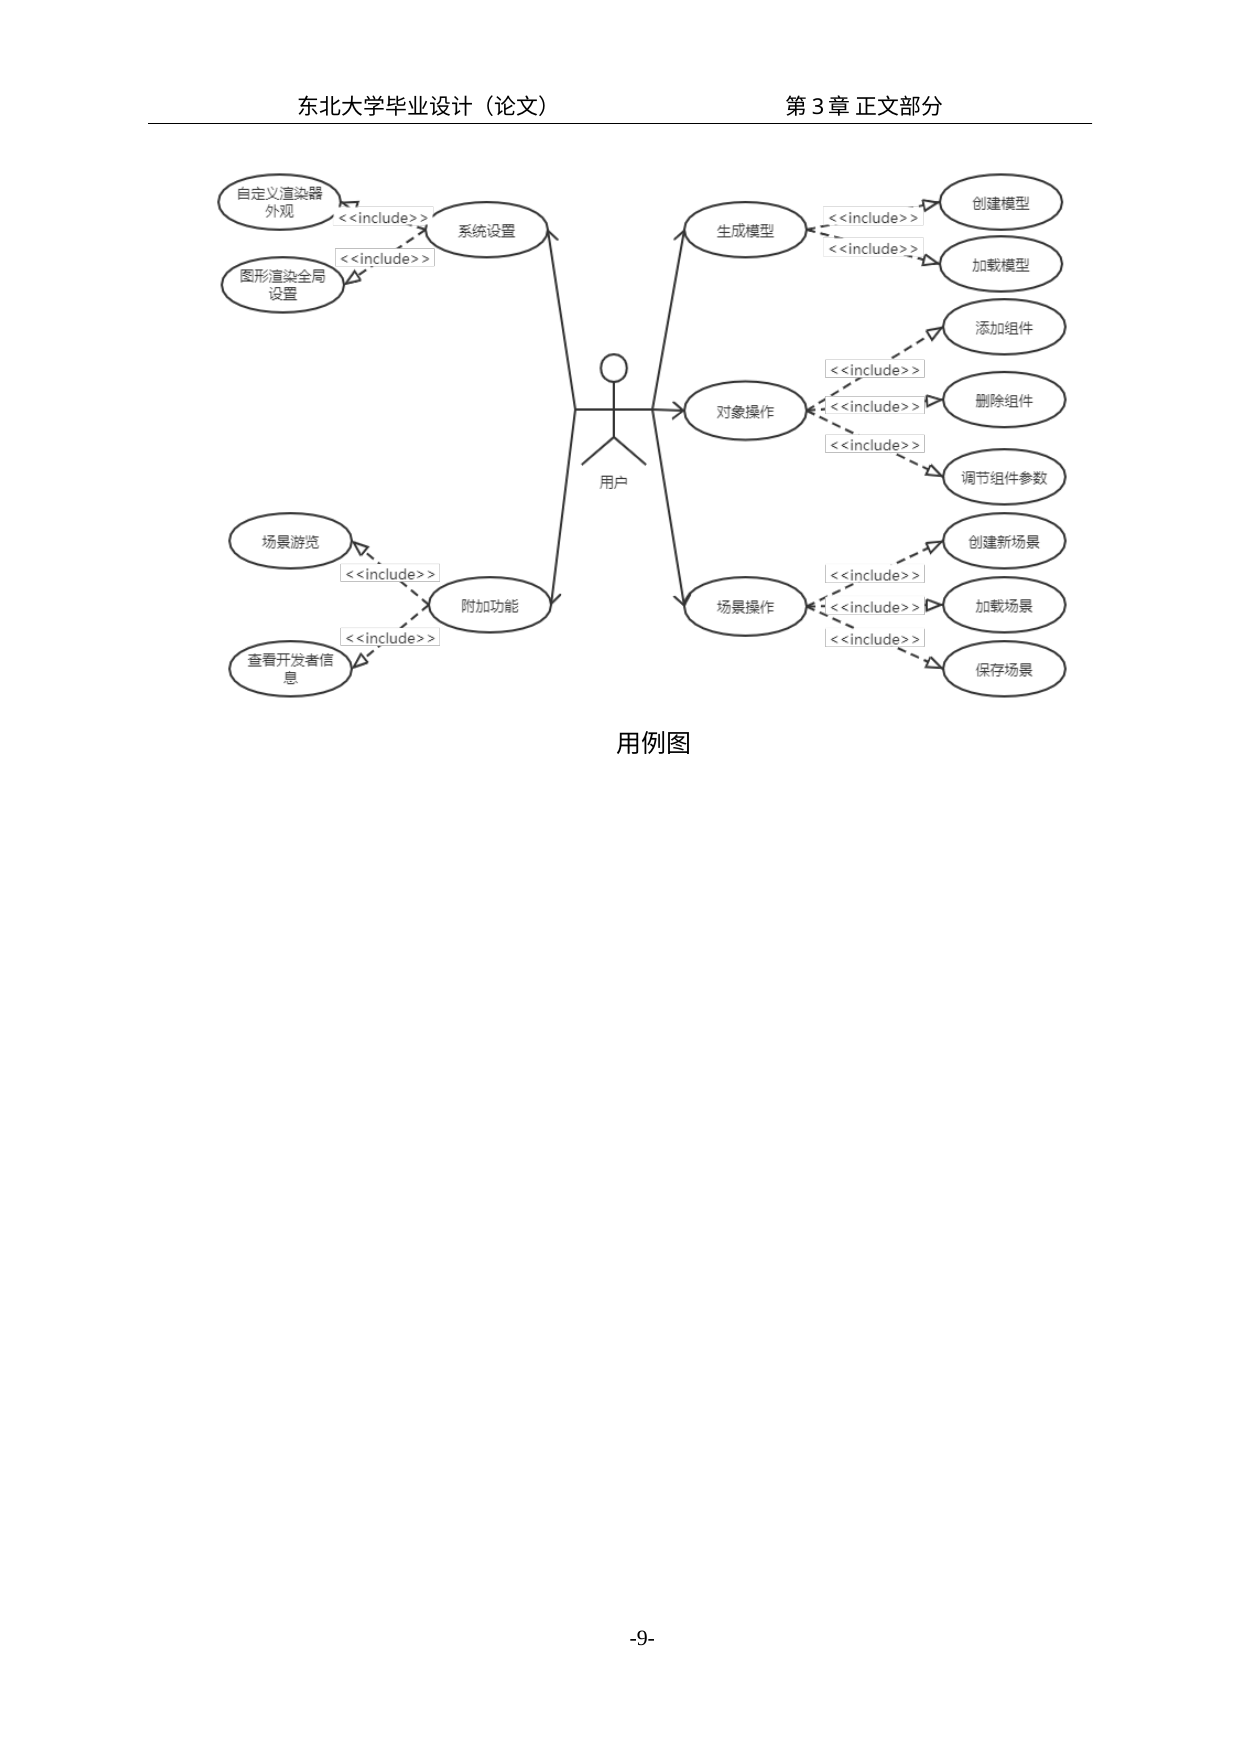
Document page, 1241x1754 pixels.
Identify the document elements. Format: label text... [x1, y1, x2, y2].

picture [191, 147, 1093, 724]
text 用例图 [541, 724, 1092, 760]
